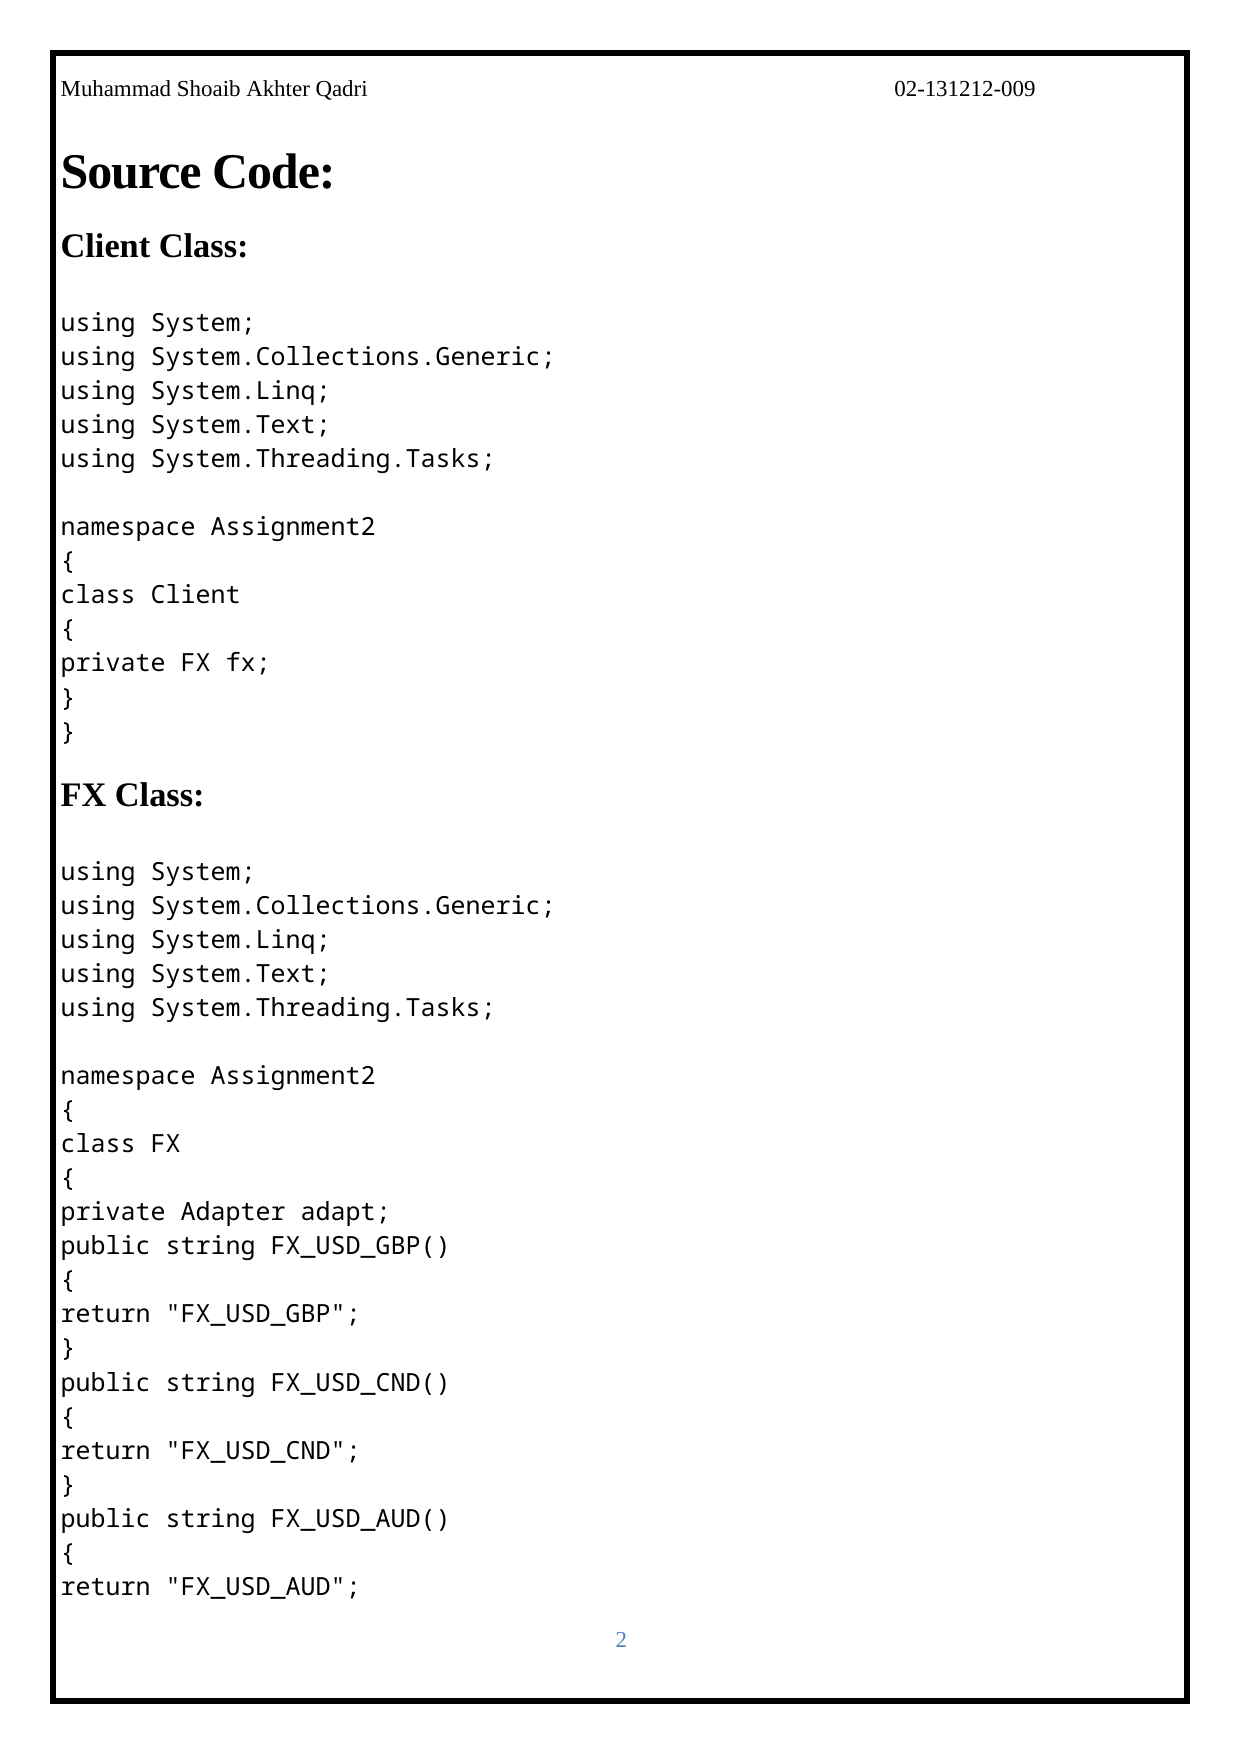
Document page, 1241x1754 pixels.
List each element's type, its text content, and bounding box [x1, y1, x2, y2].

text { [60, 1160, 1182, 1194]
text FX Class: [60, 774, 1182, 814]
text private Adapter adapt; [60, 1194, 1182, 1228]
text } [60, 713, 1182, 747]
text return "FX_USD_GBP"; [60, 1296, 1182, 1330]
text } [60, 1330, 1182, 1364]
text using System.Text; [60, 407, 1182, 441]
text { [60, 1398, 1182, 1432]
text { [60, 611, 1182, 645]
text using System.Collections.Generic; [60, 338, 1182, 373]
text using System.Linq; [60, 373, 1182, 407]
text using System; [60, 304, 1182, 338]
text { [60, 1534, 1182, 1568]
text public string FX_USD_AUD() [60, 1500, 1182, 1534]
text using System.Linq; [60, 921, 1182, 955]
text public string FX_USD_GBP() [60, 1228, 1182, 1262]
text public string FX_USD_CND() [60, 1364, 1182, 1398]
text class FX [60, 1126, 1182, 1160]
text } [60, 679, 1182, 713]
text return "FX_USD_AUD"; [60, 1568, 1182, 1603]
title Source Code: [60, 142, 1182, 199]
text class Client [60, 577, 1182, 611]
text using System.Text; [60, 955, 1182, 989]
text private FX fx; [60, 645, 1182, 679]
text } [60, 1466, 1182, 1500]
text namespace Assignment2 [60, 509, 1182, 543]
text { [60, 1092, 1182, 1126]
text { [60, 543, 1182, 577]
text namespace Assignment2 [60, 1058, 1182, 1092]
text using System.Threading.Tasks; [60, 441, 1182, 475]
text using System; [60, 853, 1182, 887]
text { [60, 1262, 1182, 1296]
text using System.Collections.Generic; [60, 887, 1182, 921]
text using System.Threading.Tasks; [60, 989, 1182, 1023]
text return "FX_USD_CND"; [60, 1432, 1182, 1466]
text Client Class: [60, 226, 1182, 265]
